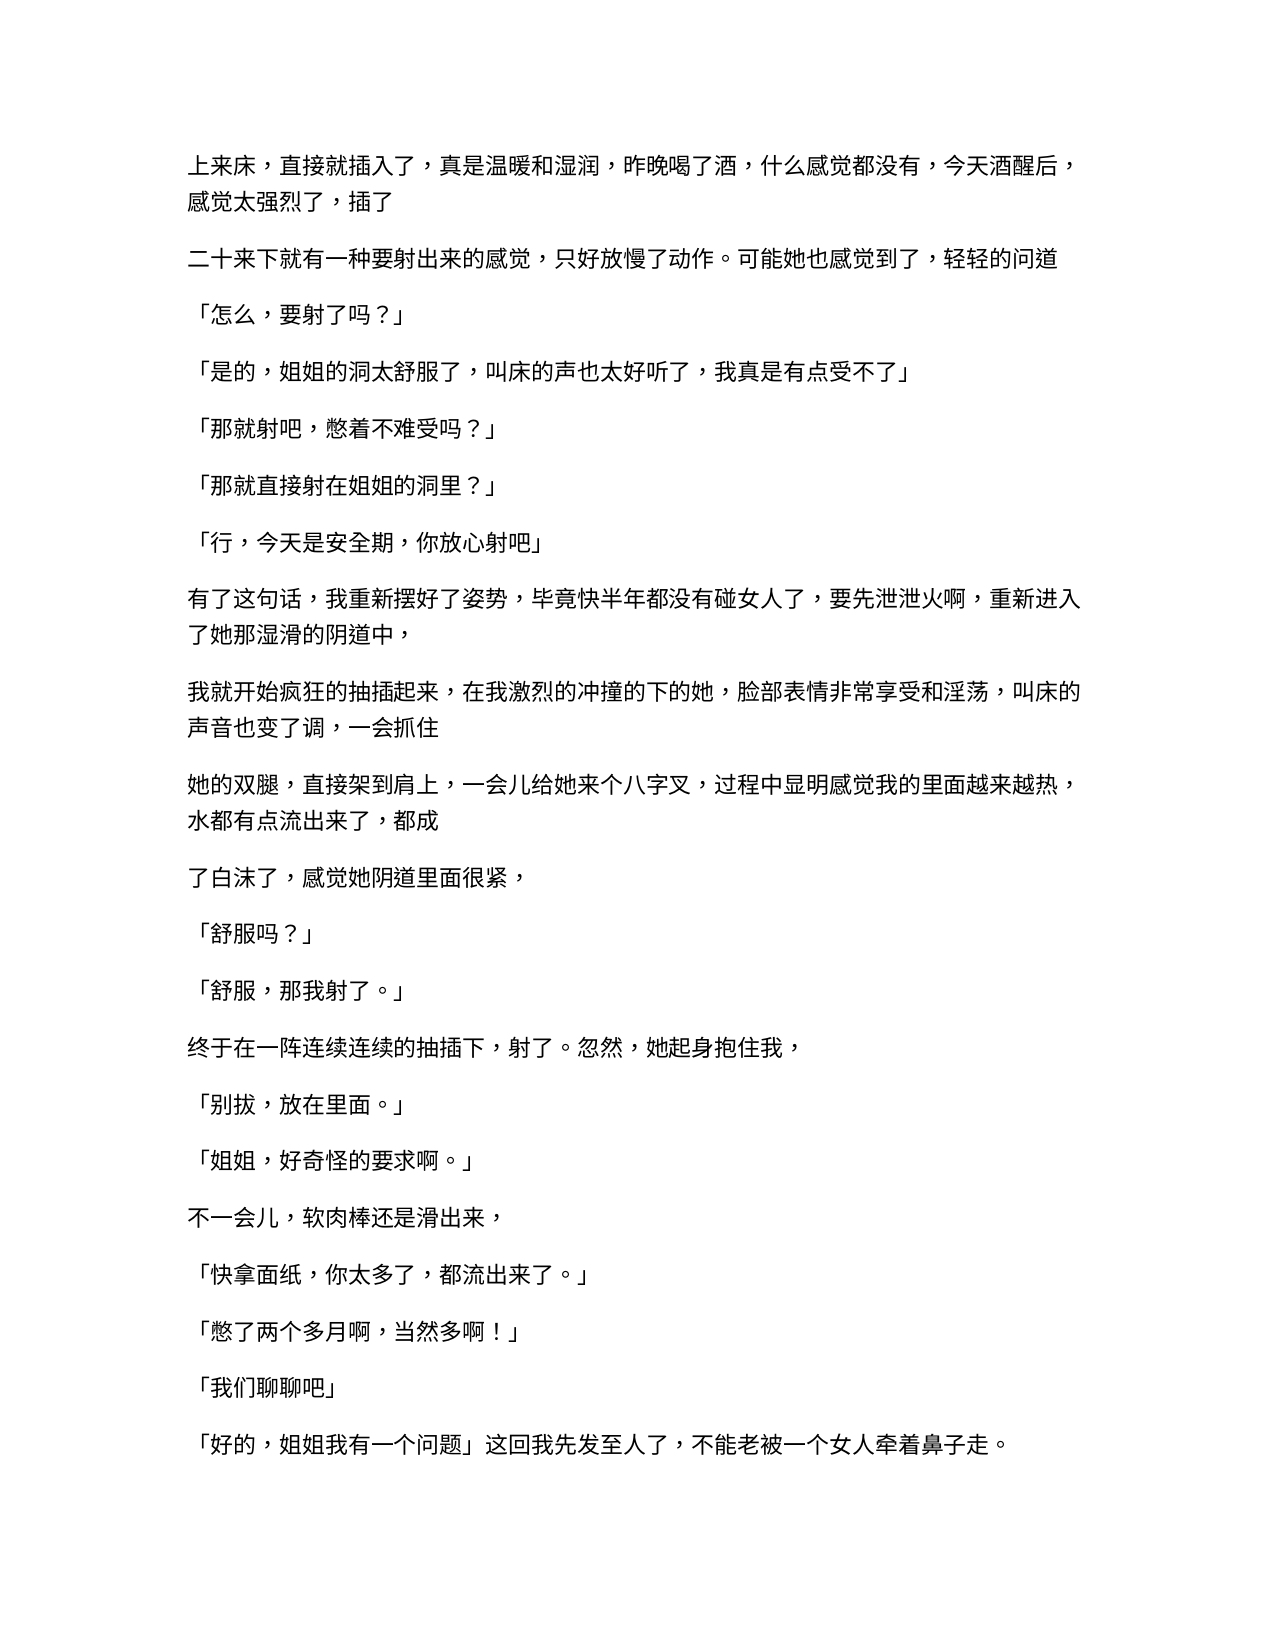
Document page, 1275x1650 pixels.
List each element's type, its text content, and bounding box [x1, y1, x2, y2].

text 「别拔，放在里面。」 [187, 1088, 1087, 1120]
text 「怎么，要射了吗？」 [187, 299, 1087, 331]
text 「舒服吗？」 [187, 918, 1087, 949]
text 「姐姐，好奇怪的要求啊。」 [187, 1145, 1087, 1177]
text 我就开始疯狂的抽插起来，在我激烈的冲撞的下的她，脸部表情非常享受和淫荡，叫床的声音也变了调，一会抓住 [187, 676, 1087, 743]
text 「那就直接射在姐姐的洞里？」 [187, 470, 1087, 501]
text 「是的，姐姐的洞太舒服了，叫床的声也太好听了，我真是有点受不了」 [187, 356, 1087, 387]
text 她的双腿，直接架到肩上，一会儿给她来个八字叉，过程中显明感觉我的里面越来越热，水都有点流出来了，都成 [187, 769, 1087, 836]
text 了白沫了，感觉她阴道里面很紧， [187, 861, 1087, 893]
text 「我们聊聊吧」 [187, 1372, 1087, 1404]
text 「快拿面纸，你太多了，都流出来了。」 [187, 1259, 1087, 1290]
text 不一会儿，软肉棒还是滑出来， [187, 1202, 1087, 1233]
text 终于在一阵连续连续的抽插下，射了。忽然，她起身抱住我， [187, 1032, 1087, 1063]
text 「行，今天是安全期，你放心射吧」 [187, 527, 1087, 558]
text 二十来下就有一种要射出来的感觉，只好放慢了动作。可能她也感觉到了，轻轻的问道 [187, 243, 1087, 274]
text 「那就射吧，憋着不难受吗？」 [187, 413, 1087, 444]
text 「好的，姐姐我有一个问题」这回我先发至人了，不能老被一个女人牵着鼻子走。 [187, 1429, 1087, 1460]
text 上来床，直接就插入了，真是温暖和湿润，昨晚喝了酒，什么感觉都没有，今天酒醒后，感觉太强烈了，插了 [187, 150, 1087, 217]
text 有了这句话，我重新摆好了姿势，毕竟快半年都没有碰女人了，要先泄泄火啊，重新进入了她那湿滑的阴道中， [187, 583, 1087, 651]
text 「舒服，那我射了。」 [187, 975, 1087, 1006]
text 「憋了两个多月啊，当然多啊！」 [187, 1316, 1087, 1347]
